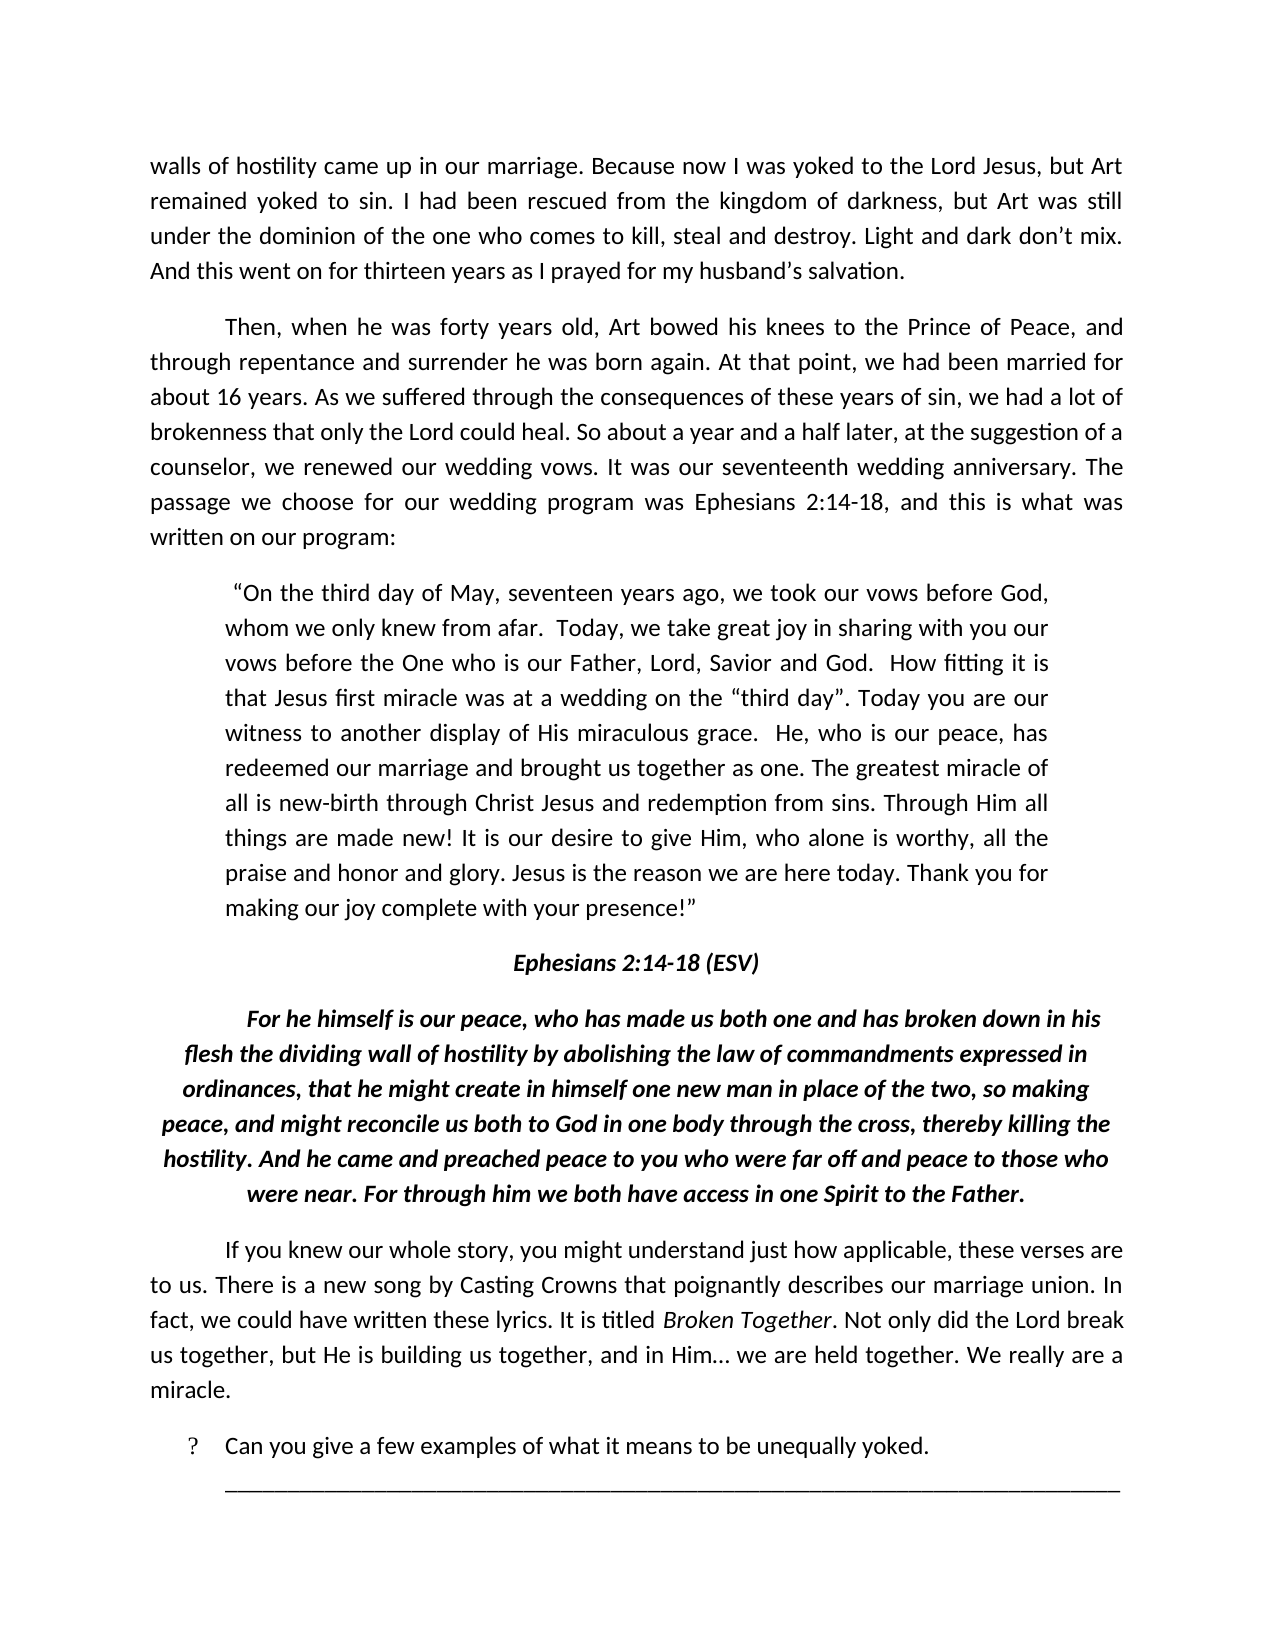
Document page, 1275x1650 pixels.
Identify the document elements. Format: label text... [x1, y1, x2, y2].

text For he himself is our peace, who has made us both one and has broken down in his flesh the dividing wall of hostility by abolishing the law of commandments expressed in ordinances, that he might create in himself one new man in place of the two, so making peace, and might reconcile us both to God in one body through the cross, thereby killing the hostility. And he came and preached peace to you who were far off and peace to those who were near. For through him we both have access in one Spirit to the Father. [150, 1003, 1125, 1209]
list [187, 1430, 1125, 1496]
text If you knew our whole story, you might understand just how applicable, these verses are to us. There is a new song by Casting Crowns that poignantly describes our marriage union. In fact, we could have written these lyrics. It is titled Broken Together. Not only did the Lord break us together, but He is building us together, and in Him… we are held together. We really are a miracle. [150, 1234, 1125, 1405]
text “On the third day of May, seventeen years ago, we took our vows before God, whom we only knew from afar. Today, we take great joy in sharing with you our vows before the One who is our Father, Lord, Savior and God. How fitting it is that Jesus first miracle was at a wedding on the “third day”. Today you are our witness to another display of His miraculous grace. He, who is our peace, has redeemed our marriage and brought us together as one. The greatest miracle of all is new-birth through Christ Jesus and redemption from sins. Through Him all things are made new! It is our desire to give Him, who alone is worthy, all the praise and honor and glory. Jesus is the reason we are here today. Thank you for making our joy complete with your presence!” [225, 577, 1050, 922]
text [150, 150, 1125, 286]
text Then, when he was forty years old, Art bowed his knees to the Prince of Peace, and through repentance and surrender he was born again. At that point, we had been married for about 16 years. As we suffered through the consequences of these years of sin, we had a lot of brokenness that only the Lord could heal. So about a year and a half later, at the suggestion of a counselor, we renewed our wedding vows. It was our seventeenth wedding anniversary. The passage we choose for our wedding program was Ephesians 2:14-18, and this is what was written on our program: [150, 311, 1125, 551]
text Ephesians 2:14-18 (ESV) [150, 947, 1125, 978]
